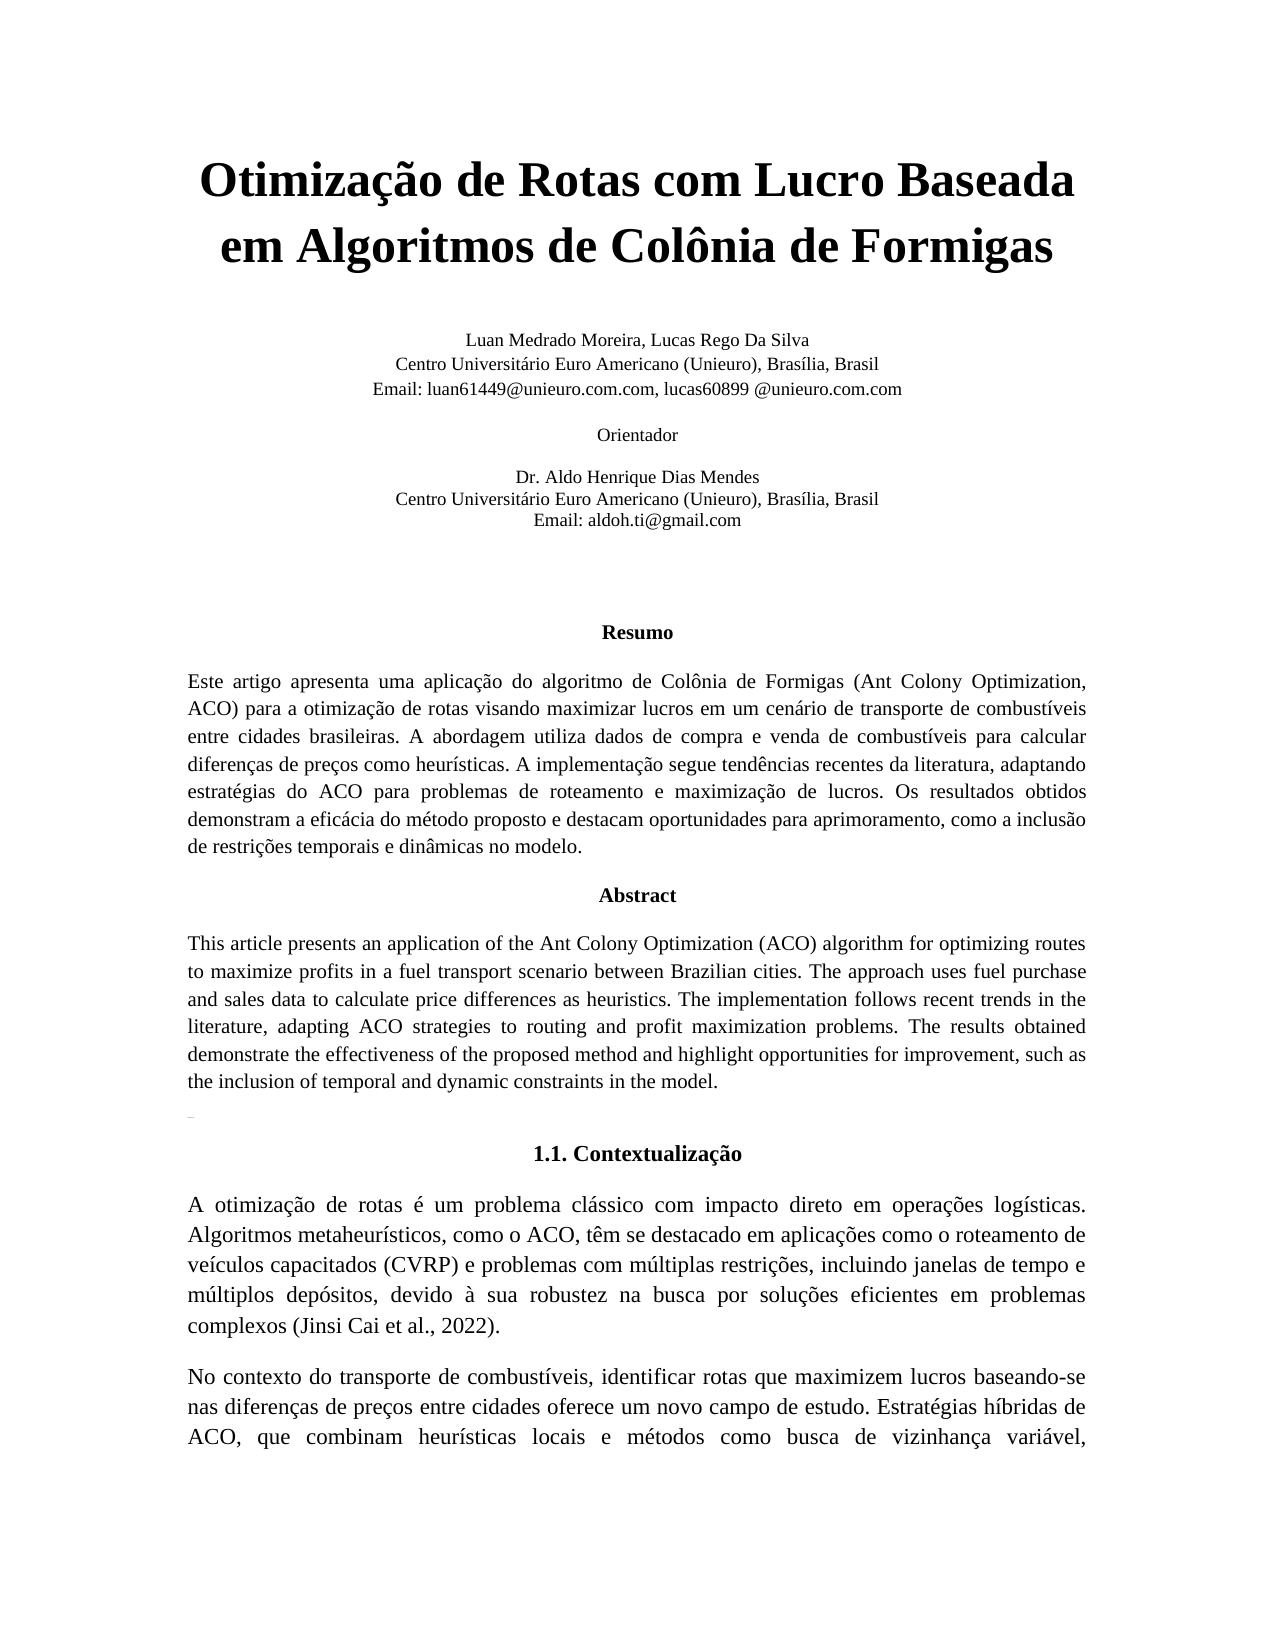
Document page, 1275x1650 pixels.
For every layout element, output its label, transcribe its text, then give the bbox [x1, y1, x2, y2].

text 1.1. Contextualização [187, 1140, 1087, 1166]
text Orientador [187, 424, 1087, 445]
text Este artigo apresenta uma aplicação do algoritmo de Colônia de Formigas (Ant Colony Optimization, ACO) para a otimização de rotas visando maximizar lucros em um cenário de transporte de combustíveis entre cidades brasileiras. A abordagem utiliza dados de compra e venda de combustíveis para calcular diferenças de preços como heurísticas. A implementação segue tendências recentes da literatura, adaptando estratégias do ACO para problemas de roteamento e maximização de lucros. Os resultados obtidos demonstram a eficácia do método proposto e destacam oportunidades para aprimoramento, como a inclusão de restrições temporais e dinâmicas no modelo. [187, 669, 1087, 858]
text Luan Medrado Moreira, Lucas Rego Da Silva Centro Universitário Euro Americano (Unieuro), Brasília, Brasil Email: luan61449@unieuro.com.com, lucas60899 @unieuro.com.com [187, 328, 1087, 399]
text This article presents an application of the Ant Colony Optimization (ACO) algorithm for optimizing routes to maximize profits in a fuel transport scenario between Brazilian cities. The approach uses fuel purchase and sales data to calculate price differences as heuristics. The implementation follows recent trends in the literature, adapting ACO strategies to routing and profit maximization problems. The results obtained demonstrate the effectiveness of the proposed method and highlight opportunities for improvement, such as the inclusion of temporal and dynamic constraints in the model. [187, 931, 1087, 1093]
text Resumo [187, 620, 1087, 644]
text Abstract [187, 883, 1087, 907]
text Dr. Aldo Henrique Dias Mendes Centro Universitário Euro Americano (Unieuro), Brasília, Brasil Email: aldoh.ti@gmail.com [187, 466, 1087, 531]
text Otimização de Rotas com Lucro Baseada em Algoritmos de Colônia de Formigas [187, 150, 1087, 304]
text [187, 1363, 1087, 1449]
text A otimização de rotas é um problema clássico com impacto direto em operações logísticas. Algoritmos metaheurísticos, como o ACO, têm se destacado em aplicações como o roteamento de veículos capacitados (CVRP) e problemas com múltiplas restrições, incluindo janelas de tempo e múltiplos depósitos, devido à sua robustez na busca por soluções eficientes em problemas complexos (Jinsi Cai et al., 2022). [187, 1191, 1087, 1338]
